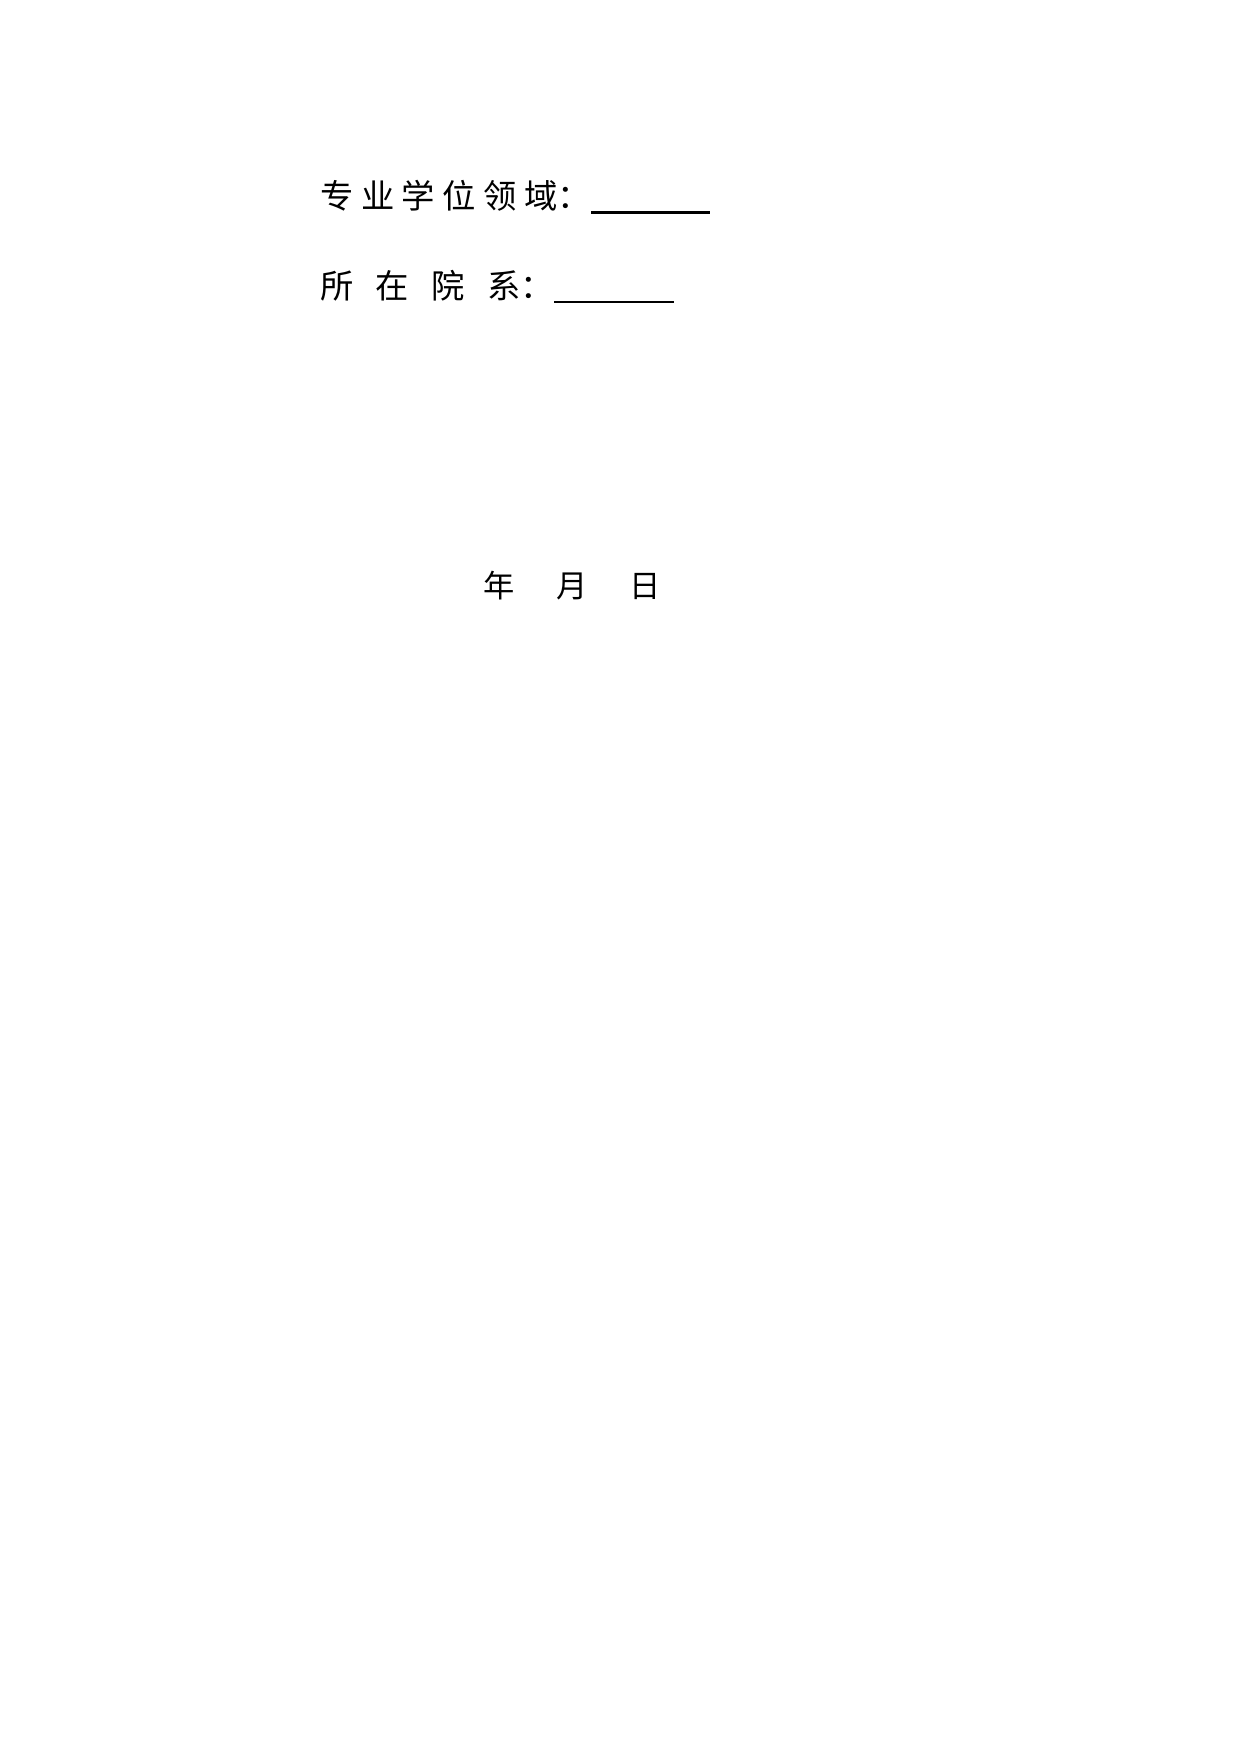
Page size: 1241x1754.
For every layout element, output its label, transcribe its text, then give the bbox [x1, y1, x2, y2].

text 年 月 日 [187, 552, 1053, 617]
text 所 在 院 系： [187, 251, 1053, 316]
text 专 业 学 位 领 域： [187, 162, 1053, 227]
